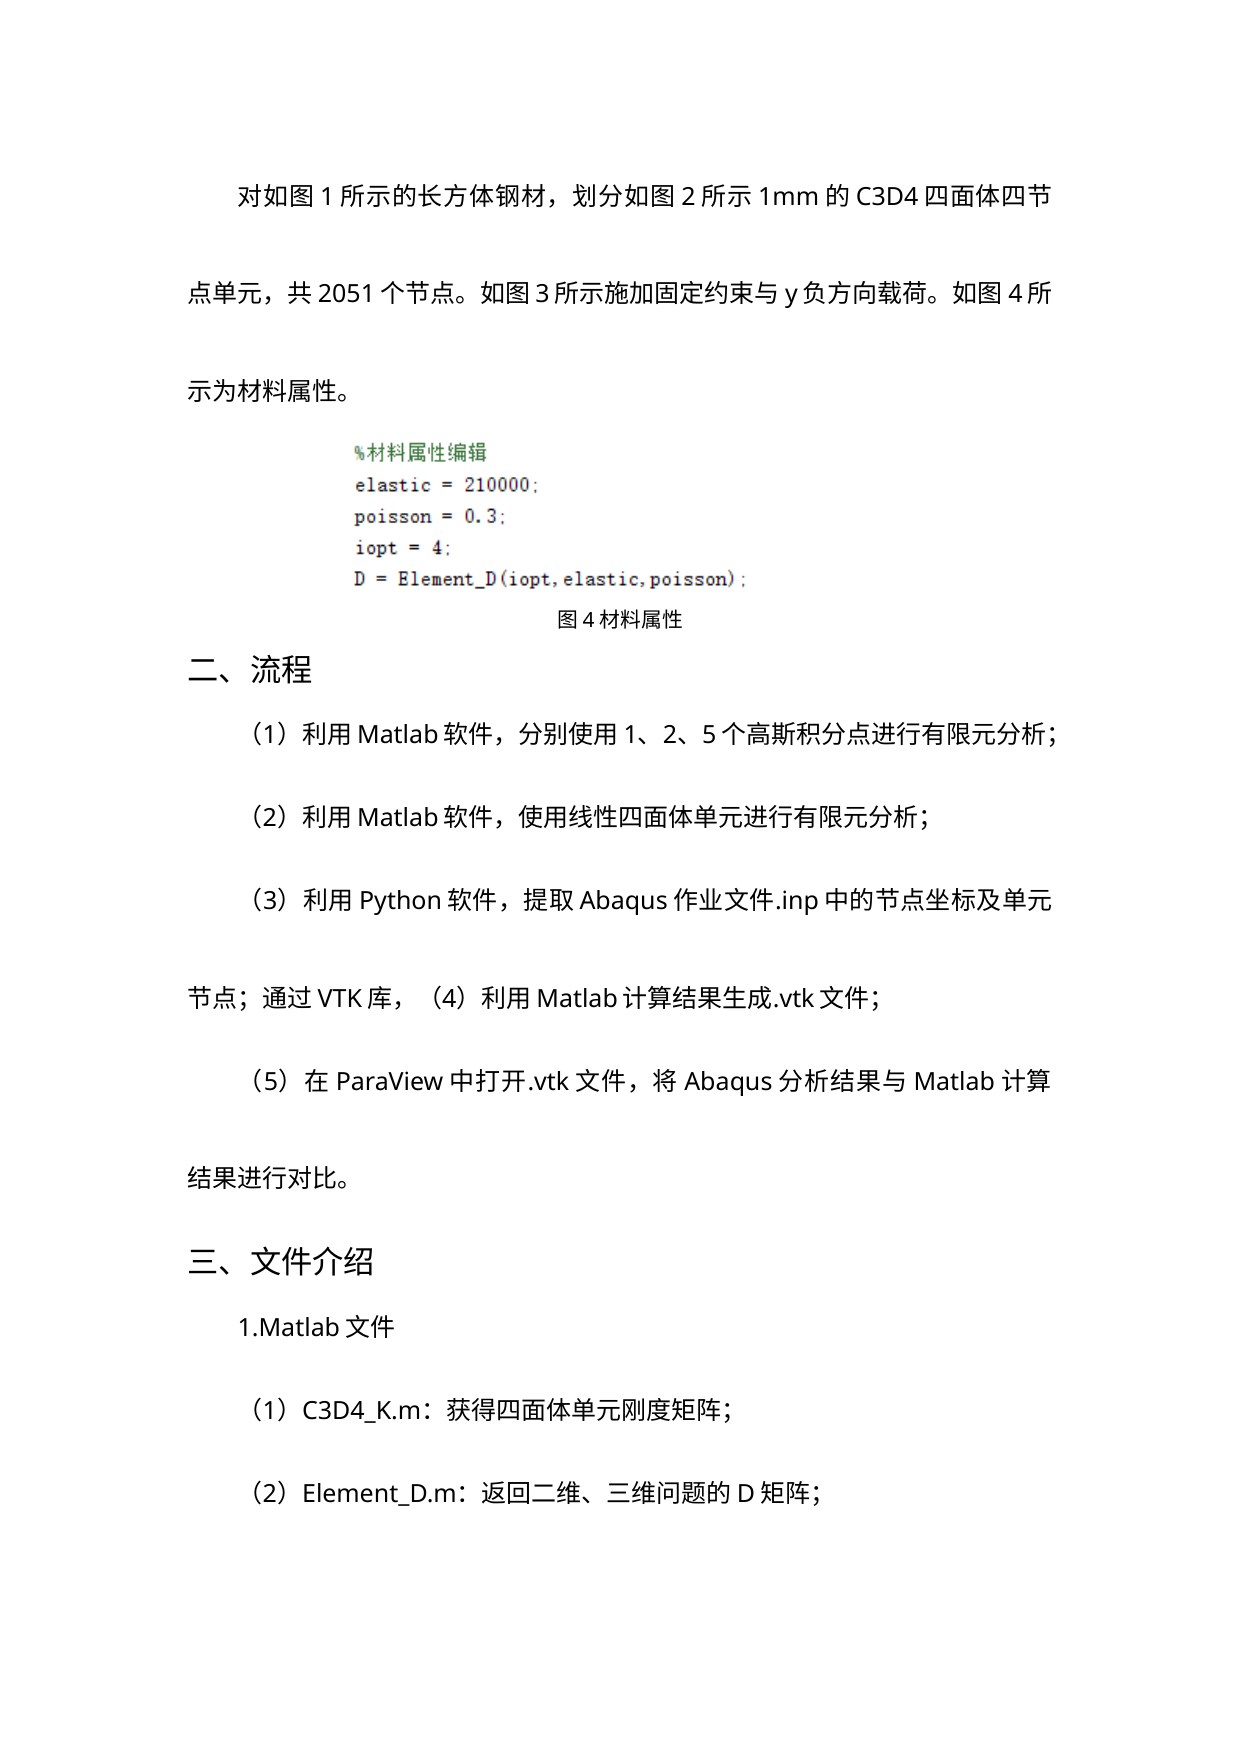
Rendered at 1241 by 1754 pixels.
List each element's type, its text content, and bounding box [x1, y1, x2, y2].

text （2）Element_D.m：返回二维、三维问题的D矩阵； [187, 1459, 1053, 1524]
text 对如图1所示的长方体钢材，划分如图2所示1mm的C3D4四面体四节点单元，共2051个节点。如图3所示施加固定约束与y负方向载荷。如图4所示为材料属性。 [187, 162, 1053, 422]
text 二、流程 [187, 635, 1053, 700]
text （5）在ParaView中打开.vtk文件，将Abaqus分析结果与Matlab计算结果进行对比。 [187, 1047, 1053, 1209]
text 图4 材料属性 [187, 603, 1053, 635]
text （1）利用Matlab软件，分别使用1、2、5个高斯积分点进行有限元分析； [187, 700, 1053, 765]
picture [341, 440, 899, 592]
text （3）利用Python软件，提取Abaqus作业文件.inp中的节点坐标及单元节点；通过VTK库，（4）利用Matlab计算结果生成.vtk文件； [187, 866, 1053, 1029]
text （1）C3D4_K.m：获得四面体单元刚度矩阵； [187, 1376, 1053, 1441]
text （2）利用Matlab软件，使用线性四面体单元进行有限元分析； [187, 783, 1053, 848]
text 1.Matlab文件 [187, 1293, 1053, 1358]
text 三、文件介绍 [187, 1228, 1053, 1293]
